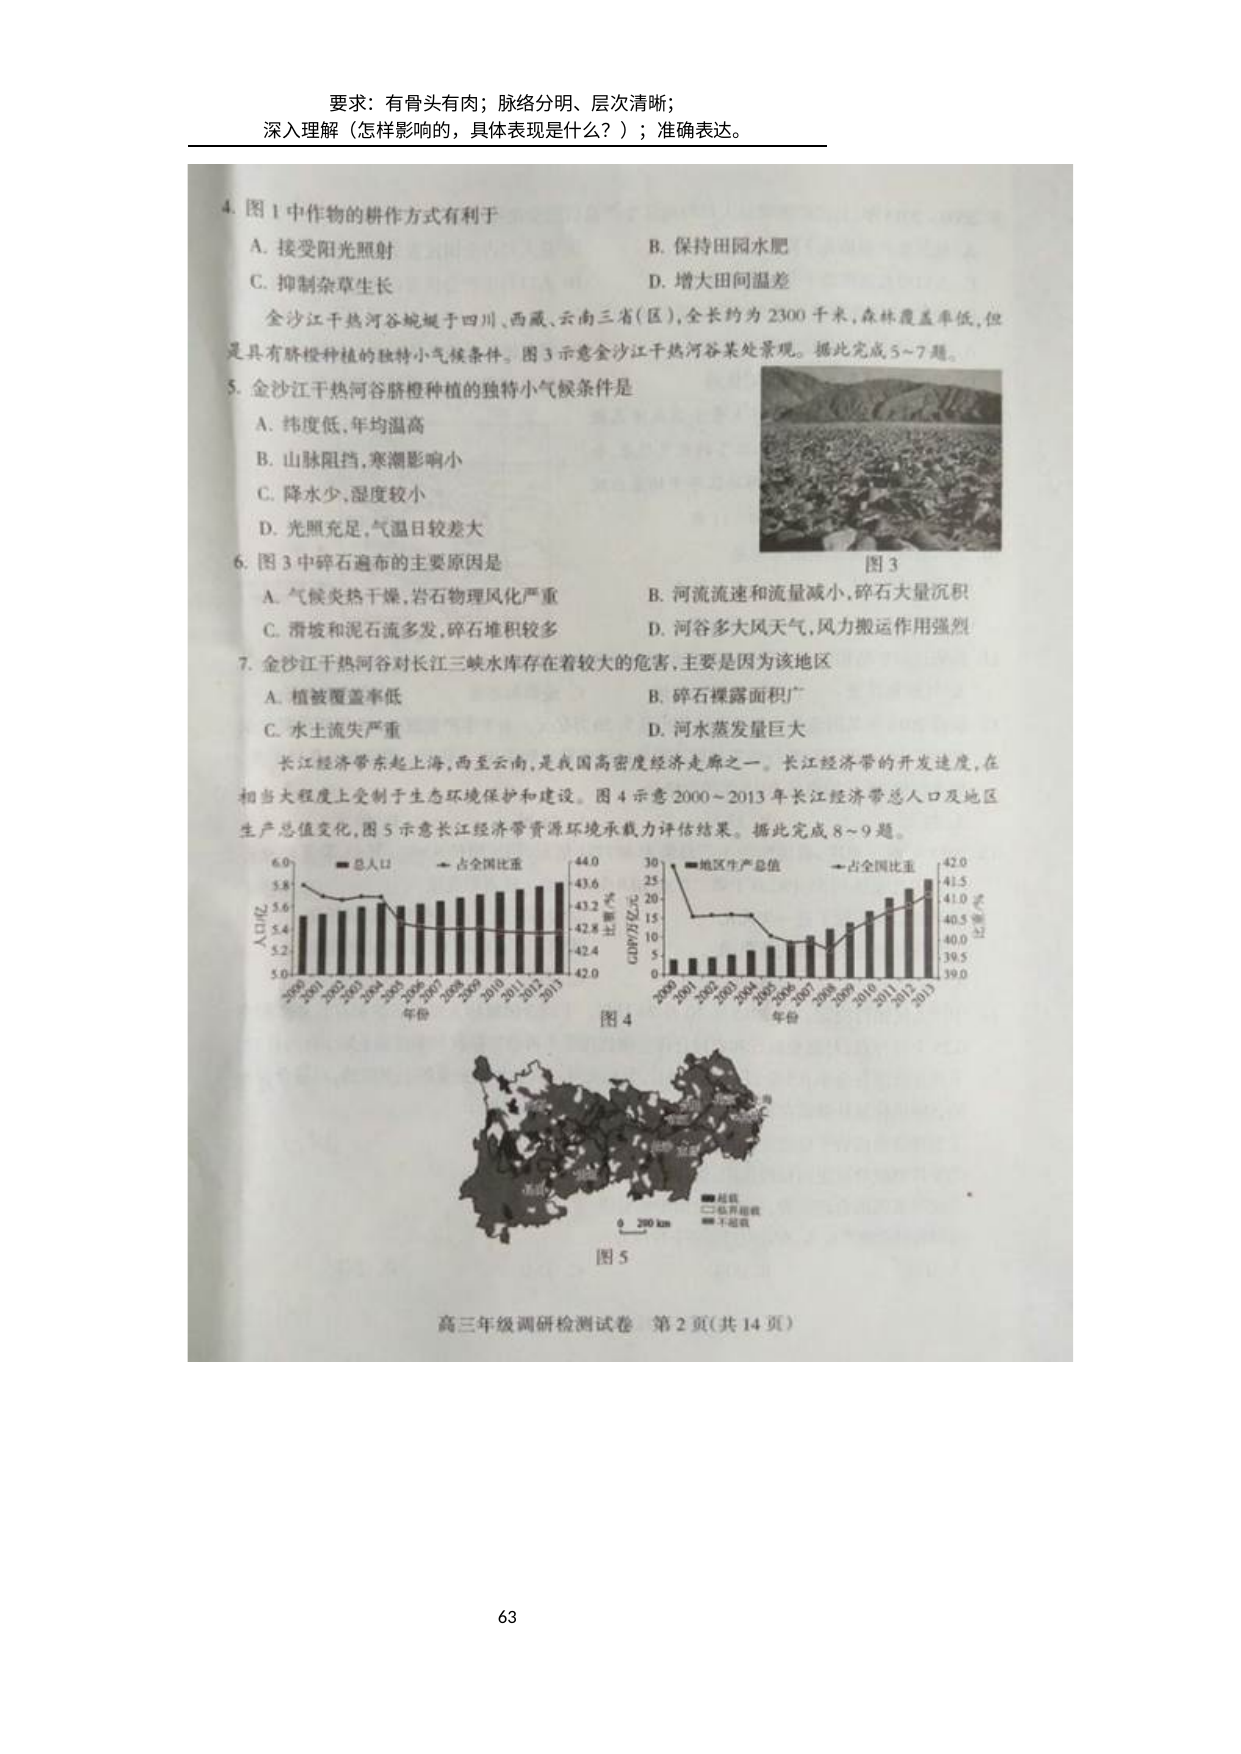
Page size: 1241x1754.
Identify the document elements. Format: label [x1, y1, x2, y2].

picture [187, 164, 1074, 1362]
